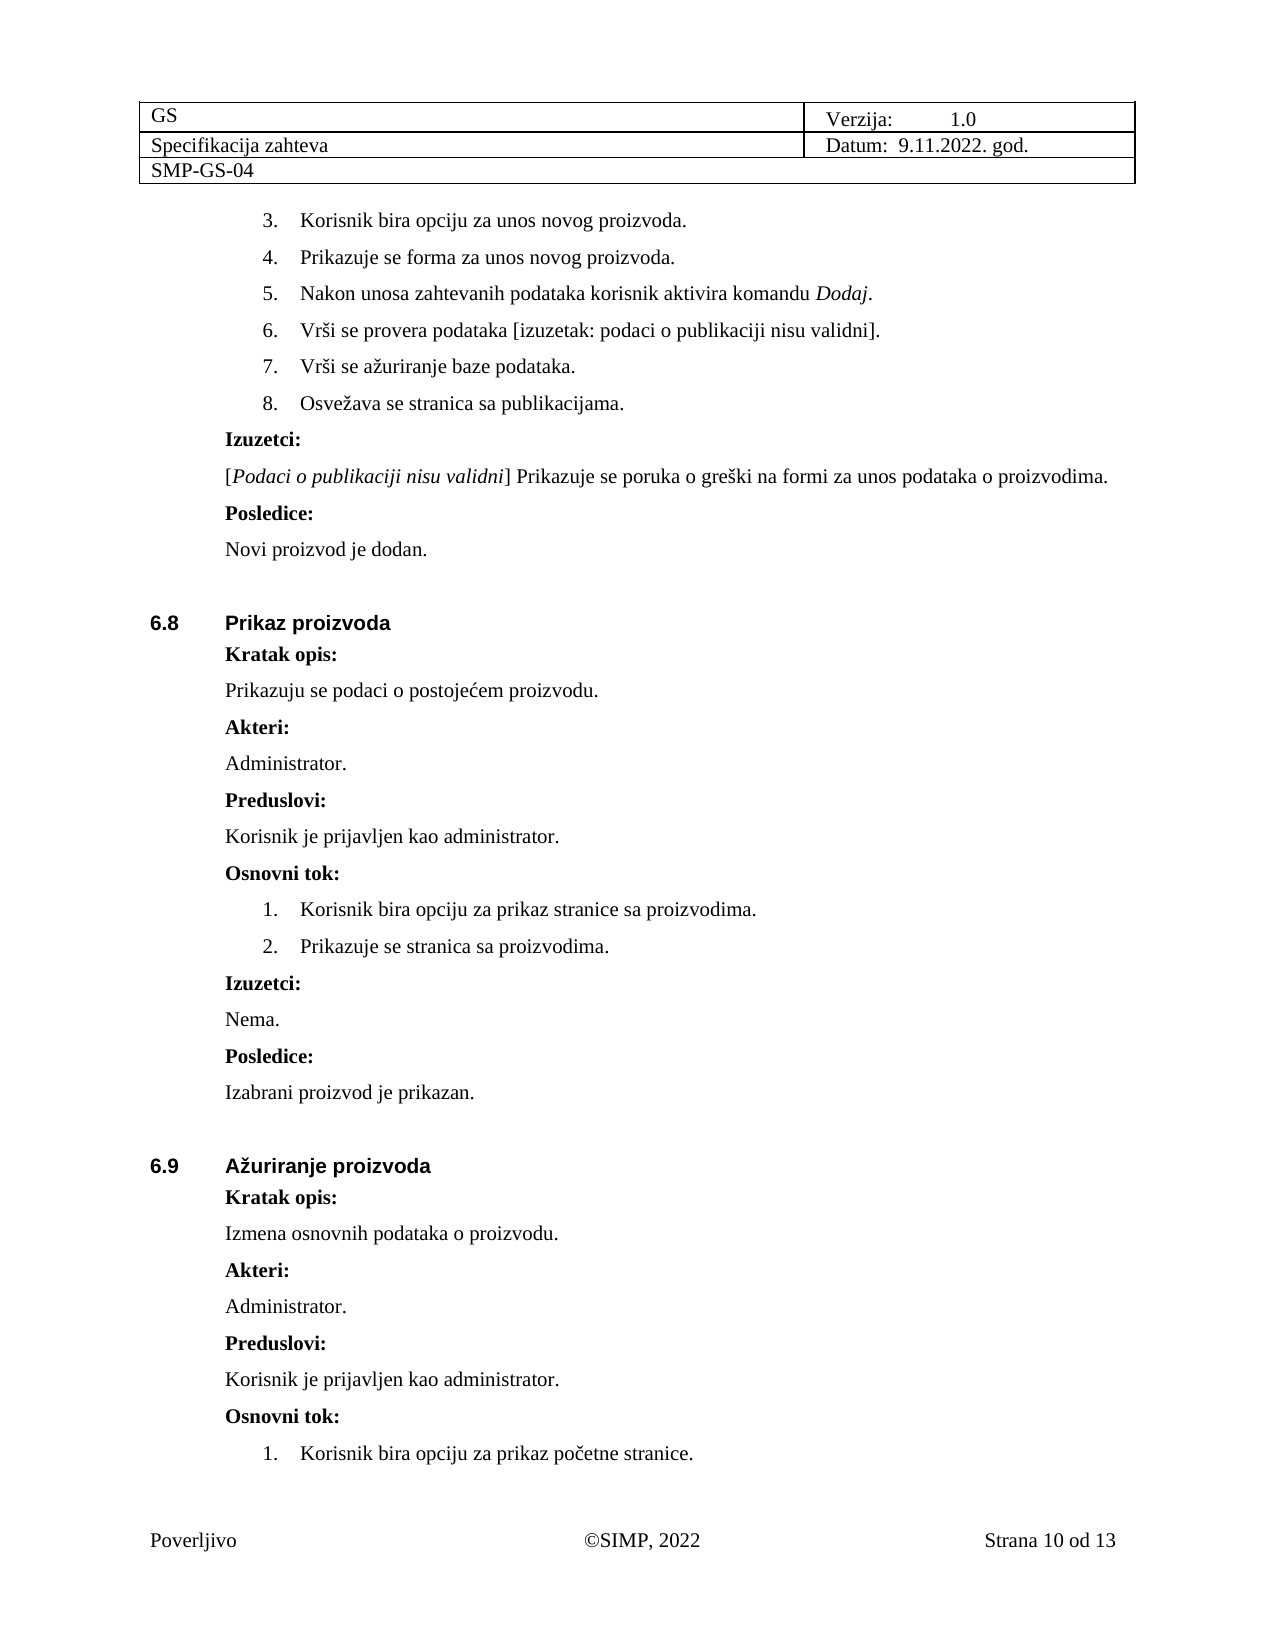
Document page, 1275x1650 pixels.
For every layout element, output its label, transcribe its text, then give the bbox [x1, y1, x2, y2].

list Prikazuje se forma za unos novog proizvoda. [262, 244, 1125, 269]
list Vrši se ažuriranje baze podataka. [262, 354, 1125, 378]
text Preduslovi: [225, 1331, 1125, 1355]
list Prikazuje se stranica sa proizvodima. [262, 934, 1125, 958]
list Korisnik bira opciju za prikaz početne stranice. [262, 1441, 1125, 1464]
text Nema. [225, 1007, 1125, 1031]
text Kratak opis: [225, 641, 1125, 666]
text Korisnik je prijavljen kao administrator. [225, 824, 1125, 848]
list Nakon unosa zahtevanih podataka korisnik aktivira komandu Dodaj. [262, 281, 1125, 305]
text Kratak opis: [225, 1184, 1125, 1209]
text Akteri: [225, 714, 1125, 739]
text Izuzetci: [225, 427, 1125, 451]
text Administrator. [225, 1294, 1125, 1318]
text Izmena osnovnih podataka o proizvodu. [225, 1221, 1125, 1245]
text Posledice: [225, 1044, 1125, 1068]
text Posledice: [225, 501, 1125, 524]
text Preduslovi: [225, 788, 1125, 812]
text Akteri: [225, 1258, 1125, 1282]
list Vrši se provera podataka [izuzetak: podaci o publikaciji nisu validni]. [262, 318, 1125, 342]
list Korisnik bira opciju za prikaz stranice sa proizvodima. [262, 897, 1125, 921]
text Korisnik je prijavljen kao administrator. [225, 1367, 1125, 1391]
text Izuzetci: [225, 971, 1125, 994]
list Osvežava se stranica sa publikacijama. [262, 391, 1125, 415]
text [Podaci o publikaciji nisu validni] Prikazuje se poruka o greški na formi za unos podataka o proizvodima. [225, 464, 1125, 488]
text Novi proizvod je dodan. [225, 537, 1125, 561]
text Prikazuju se podaci o postojećem proizvodu. [225, 678, 1125, 702]
list Korisnik bira opciju za unos novog proizvoda. [262, 208, 1125, 232]
text Osnovni tok: [225, 861, 1125, 885]
subtitle Prikaz proizvoda [150, 610, 1125, 635]
subtitle Ažuriranje proizvoda [150, 1153, 1125, 1178]
text Izabrani proizvod je prikazan. [225, 1080, 1125, 1104]
text Osnovni tok: [225, 1404, 1125, 1428]
text Administrator. [225, 751, 1125, 775]
